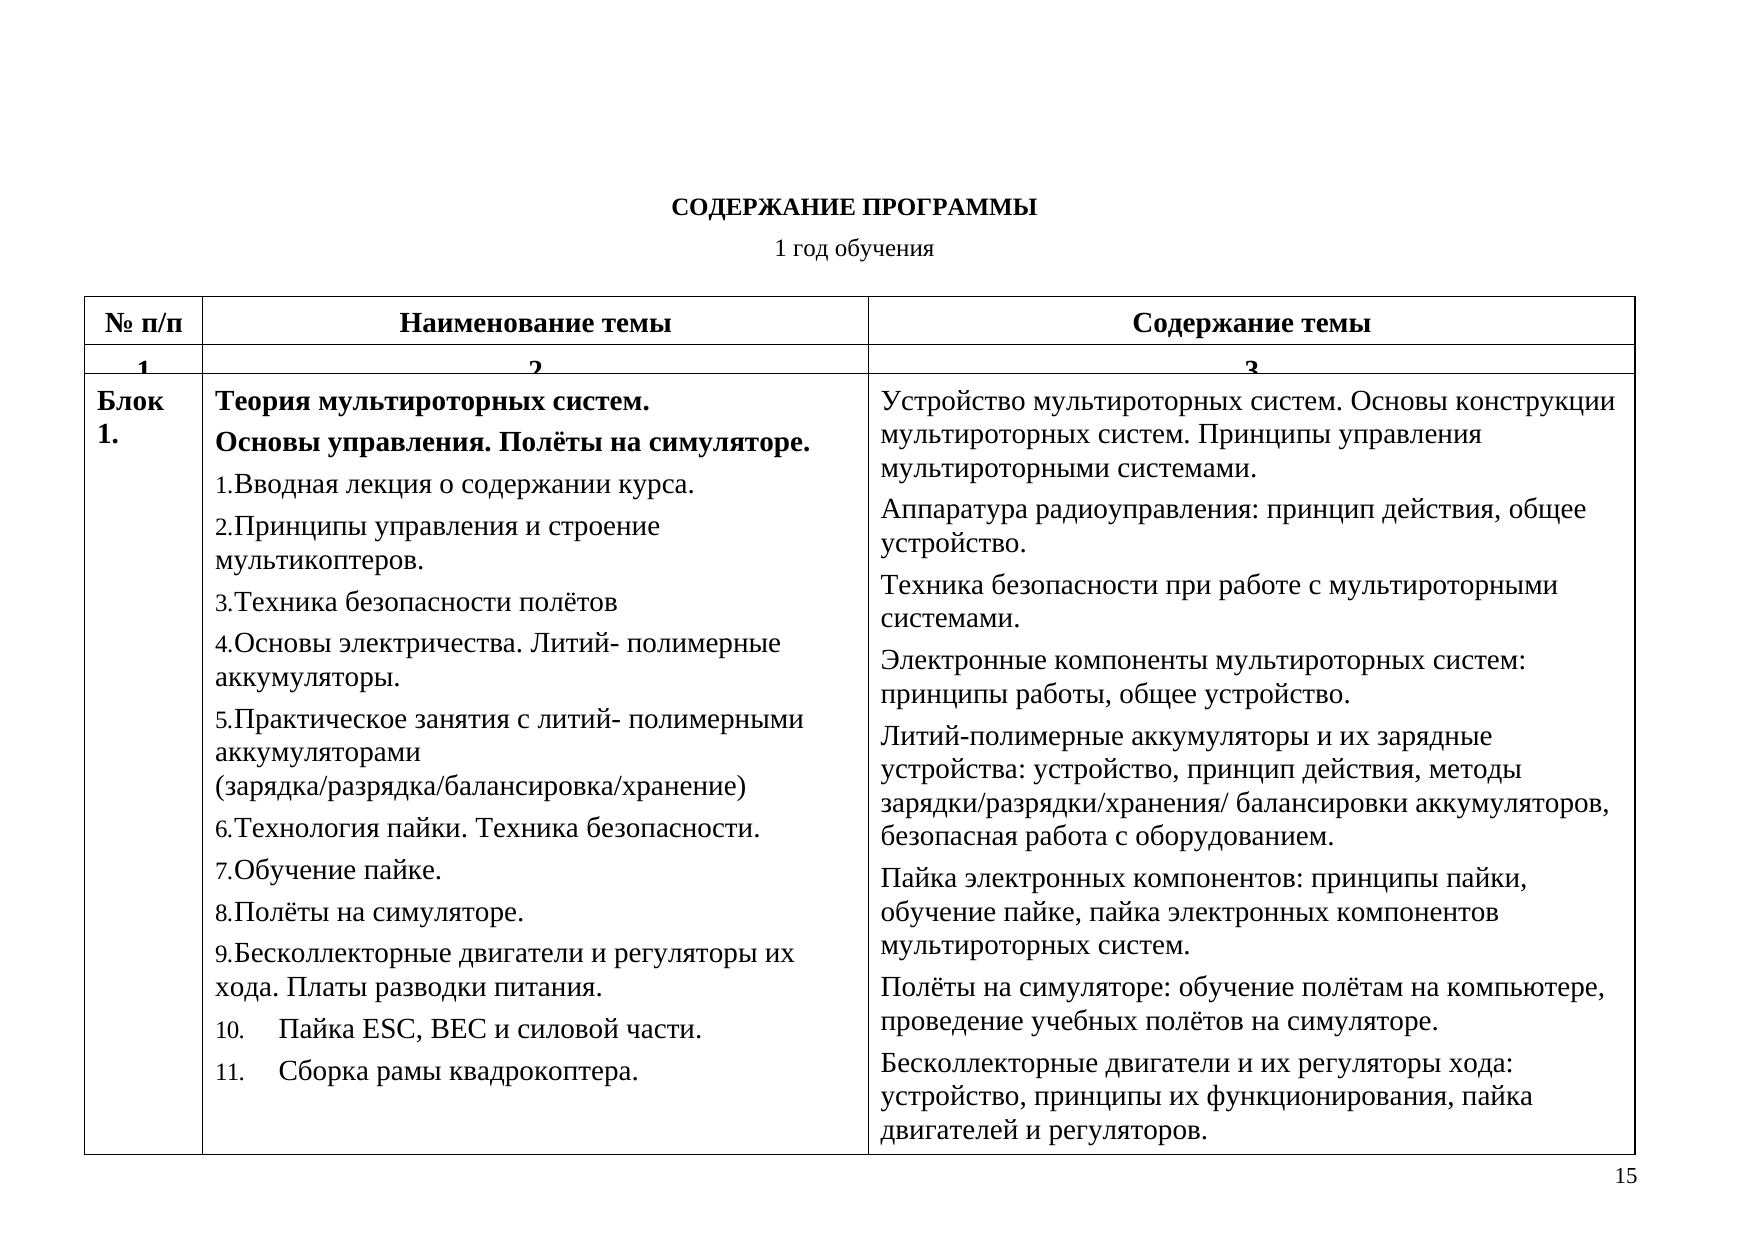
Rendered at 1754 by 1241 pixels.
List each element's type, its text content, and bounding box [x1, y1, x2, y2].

table_cell Блок 1. [85, 374, 202, 1154]
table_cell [869, 374, 1634, 1154]
table_cell 3 [869, 345, 1634, 373]
subtitle СОДЕРЖАНИЕ ПРОГРАММЫ [71, 192, 1637, 221]
table_header Содержание темы [869, 297, 1634, 344]
table_header № п/п [85, 297, 202, 344]
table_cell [203, 374, 868, 1154]
table_header Наименование темы [203, 297, 868, 344]
table_cell 1 [85, 345, 202, 373]
table_cell 2 [203, 345, 868, 373]
text 1 год обучения [71, 233, 1637, 262]
